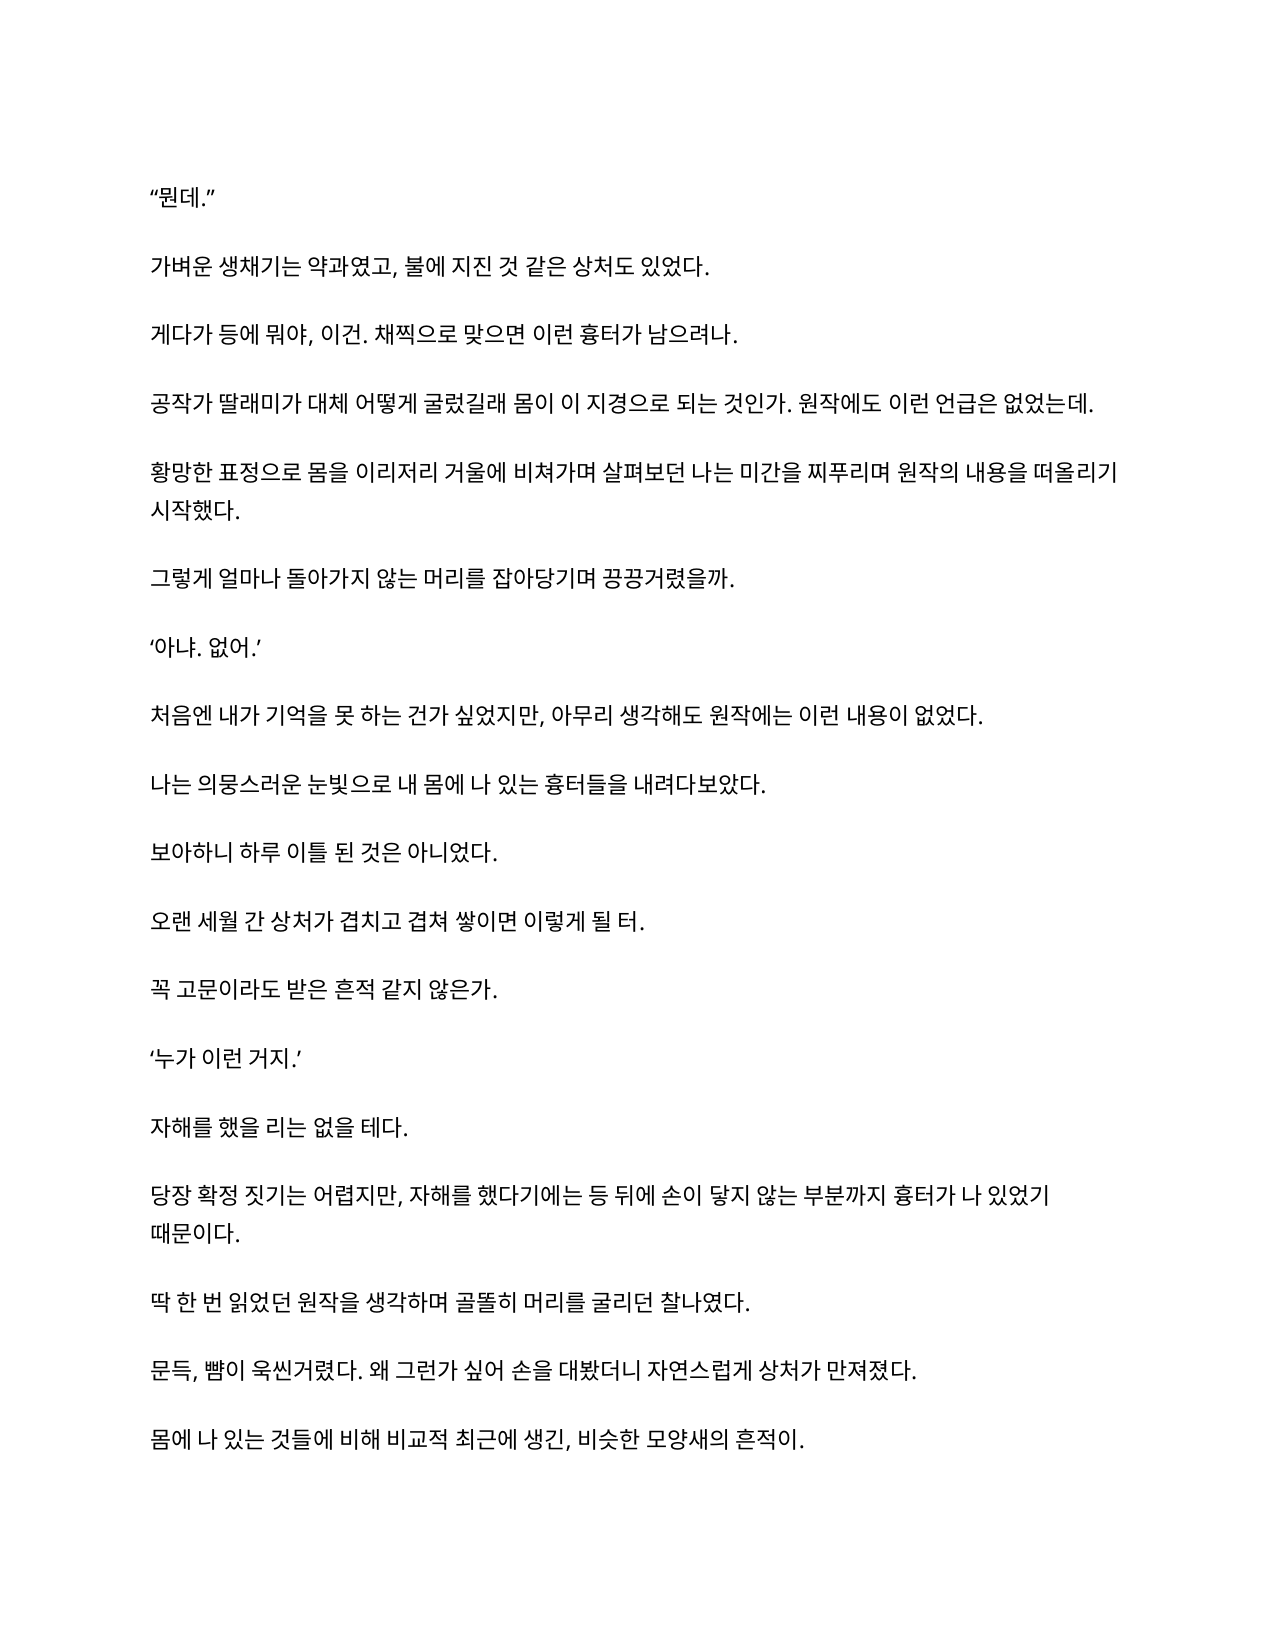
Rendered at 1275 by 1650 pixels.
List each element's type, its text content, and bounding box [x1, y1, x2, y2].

text 공작가 딸래미가 대체 어떻게 굴렀길래 몸이 이 지경으로 되는 것인가. 원작에도 이런 언급은 없었는데. [150, 386, 1125, 419]
text 그렇게 얼마나 돌아가지 않는 머리를 잡아당기며 끙끙거렸을까. [150, 561, 1125, 594]
text 게다가 등에 뭐야, 이건. 채찍으로 맞으면 이런 흉터가 남으려나. [150, 317, 1125, 351]
text 나는 의뭉스러운 눈빛으로 내 몸에 나 있는 흉터들을 내려다보았다. [150, 767, 1125, 800]
text 당장 확정 짓기는 어렵지만, 자해를 했다기에는 등 뒤에 손이 닿지 않는 부분까지 흉터가 나 있었기 때문이다. [150, 1178, 1125, 1249]
text 보아하니 하루 이틀 된 것은 아니었다. [150, 835, 1125, 868]
text 문득, 뺨이 욱씬거렸다. 왜 그런가 싶어 손을 대봤더니 자연스럽게 상처가 만져졌다. [150, 1353, 1125, 1387]
text 꼭 고문이라도 받은 흔적 같지 않은가. [150, 972, 1125, 1006]
text “뭔데.” [150, 180, 1125, 213]
text 황망한 표정으로 몸을 이리저리 거울에 비쳐가며 살펴보던 나는 미간을 찌푸리며 원작의 내용을 떠올리기 시작했다. [150, 454, 1125, 526]
text 처음엔 내가 기억을 못 하는 건가 싶었지만, 아무리 생각해도 원작에는 이런 내용이 없었다. [150, 698, 1125, 731]
text 딱 한 번 읽었던 원작을 생각하며 골똘히 머리를 굴리던 찰나였다. [150, 1285, 1125, 1318]
text 가벼운 생채기는 약과였고, 불에 지진 것 같은 상처도 있었다. [150, 249, 1125, 282]
text 자해를 했을 리는 없을 테다. [150, 1109, 1125, 1143]
text 몸에 나 있는 것들에 비해 비교적 최근에 생긴, 비슷한 모양새의 흔적이. [150, 1422, 1125, 1455]
text ‘아냐. 없어.’ [150, 629, 1125, 663]
text 오랜 세월 간 상처가 겹치고 겹쳐 쌓이면 이렇게 될 터. [150, 904, 1125, 937]
text ‘누가 이런 거지.’ [150, 1041, 1125, 1074]
